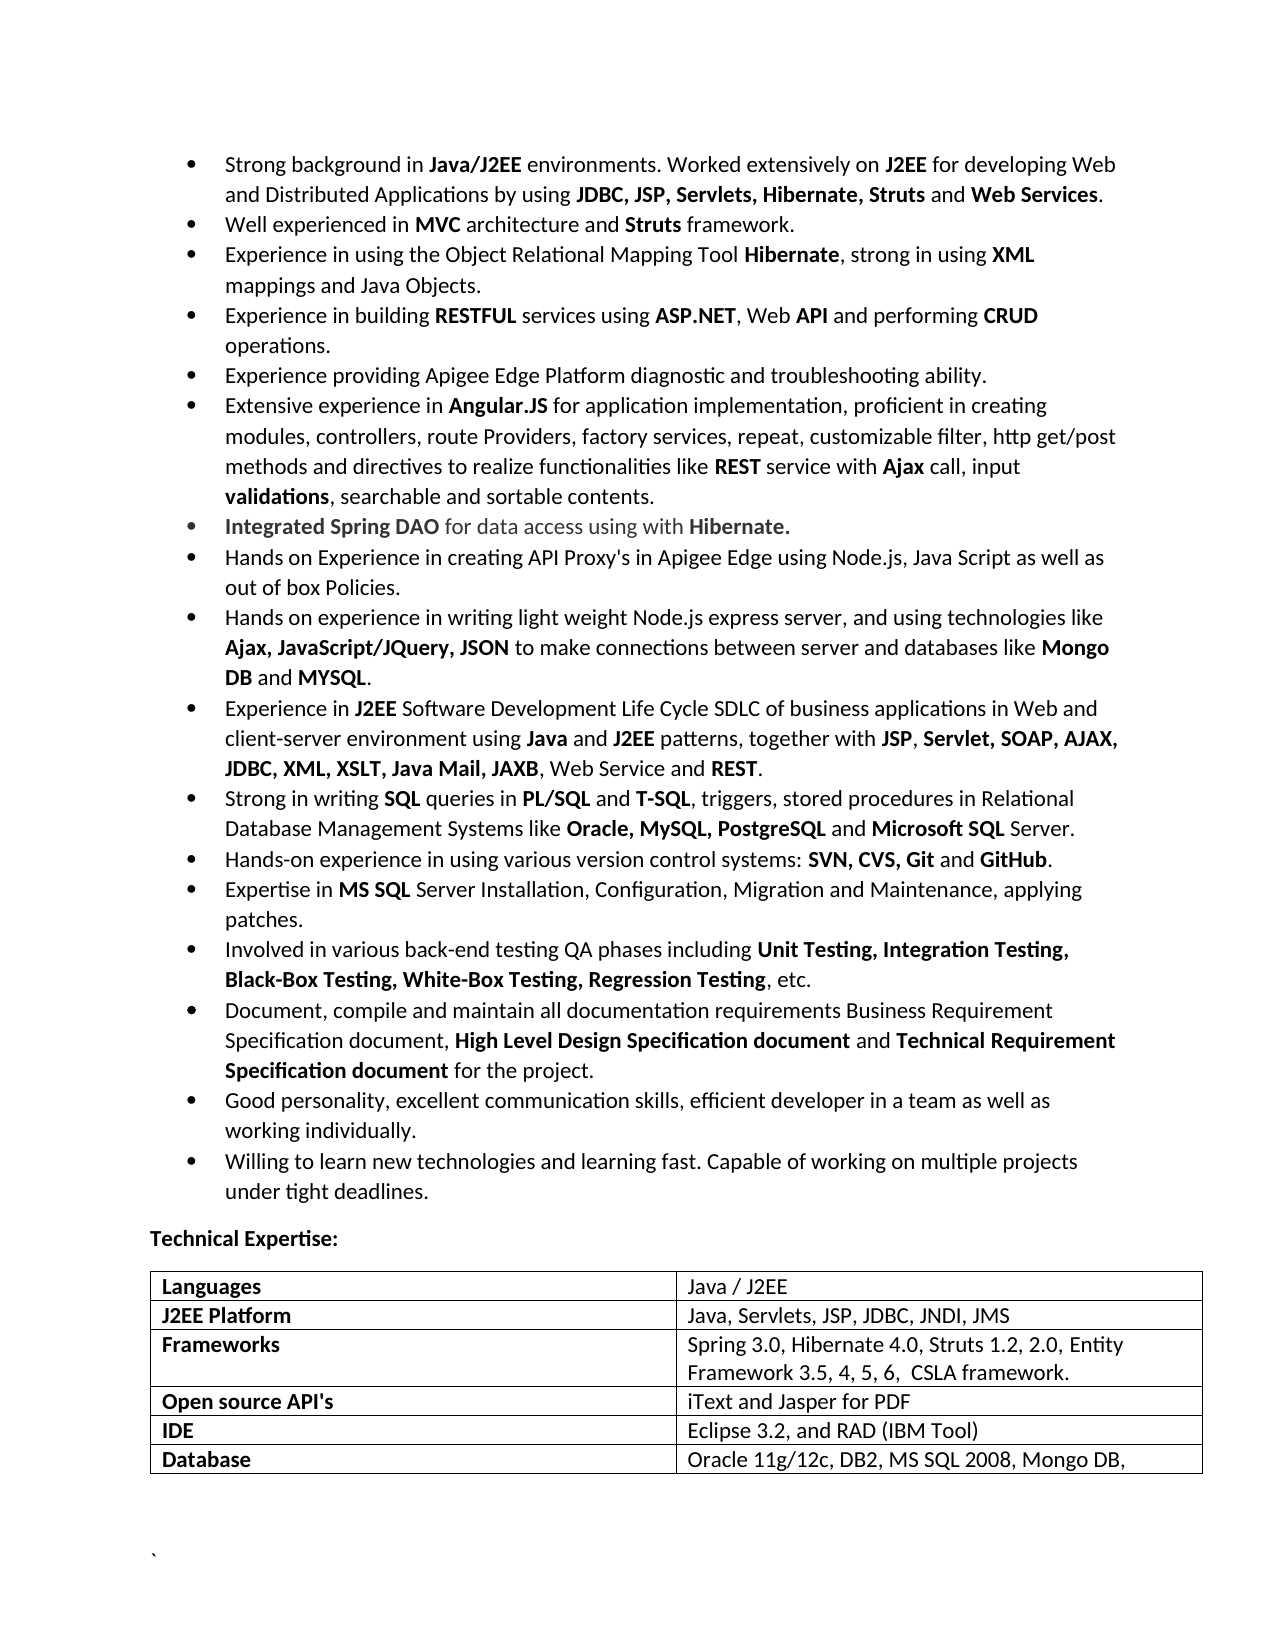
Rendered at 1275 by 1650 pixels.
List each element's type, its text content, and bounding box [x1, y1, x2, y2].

list Experience in using the Object Relational Mapping Tool Hibernate, strong in using XML mappings and Java Objects. [187, 241, 1125, 299]
list Experience in J2EE Software Development Life Cycle SDLC of business applications in Web and client-server environment using Java and J2EE patterns, together with JSP, Servlet, SOAP, AJAX, JDBC, XML, XSLT, Java Mail, JAXB, Web Service and REST. [187, 694, 1125, 782]
list Hands on experience in writing light weight Node.js express server, and using technologies like Ajax, JavaScript/JQuery, JSON to make connections between server and databases like Mongo DB and MYSQL. [187, 603, 1125, 692]
list Document, compile and maintain all documentation requirements Business Requirement Specification document, High Level Design Specification document and Technical Requirement Specification document for the project. [187, 996, 1125, 1084]
table_cell Frameworks [151, 1330, 676, 1386]
list Hands-on experience in using various version control systems: SVN, CVS, Git and GitHub. [187, 845, 1125, 873]
table_cell Java, Servlets, JSP, JDBC, JNDI, JMS [677, 1301, 1202, 1329]
text Technical Expertise: [150, 1224, 1125, 1252]
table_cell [677, 1445, 1202, 1473]
table_cell Database [151, 1445, 676, 1473]
table_cell IDE [151, 1416, 676, 1444]
list Extensive experience in Angular.JS for application implementation, proficient in creating modules, controllers, route Providers, factory services, repeat, customizable filter, http get/post methods and directives to realize functionalities like REST service with Ajax call, input validations, searchable and sortable contents. [187, 392, 1125, 510]
list Hands on Experience in creating API Proxy's in Apigee Edge using Node.js, Java Script as well as out of box Policies. [187, 543, 1125, 601]
table_header Languages [151, 1272, 676, 1300]
table_cell Spring 3.0, Hibernate 4.0, Struts 1.2, 2.0, Entity Framework 3.5, 4, 5, 6, CSLA framework. [1071, 1330, 1202, 1386]
table_cell Eclipse 3.2, and RAD (IBM Tool) [677, 1416, 1202, 1444]
list Strong in writing SQL queries in PL/SQL and T-SQL, triggers, stored procedures in Relational Database Management Systems like Oracle, MySQL, PostgreSQL and Microsoft SQL Server. [187, 784, 1125, 843]
list Experience providing Apigee Edge Platform diagnostic and troubleshooting ability. [187, 361, 1125, 389]
list Integrated Spring DAO for data access using with Hibernate. [187, 512, 1125, 541]
list Well experienced in MVC architecture and Struts framework. [187, 210, 1125, 238]
list Good personality, excellent communication skills, efficient developer in a team as well as working individually. [187, 1086, 1125, 1145]
table_cell Open source API's [151, 1387, 676, 1415]
list Experience in building RESTFUL services using ASP.NET, Web API and performing CRUD operations. [187, 301, 1125, 359]
table_cell Spring 3.0, Hibernate 4.0, Struts 1.2, 2.0, Entity Framework 3.5, 4, 5, 6, CSLA framework. [677, 1330, 1064, 1386]
list Involved in various back-end testing QA phases including Unit Testing, Integration Testing, Black-Box Testing, White-Box Testing, Regression Testing, etc. [187, 935, 1125, 994]
list Expertise in MS SQL Server Installation, Configuration, Migration and Maintenance, applying patches. [187, 875, 1125, 933]
list Willing to learn new technologies and learning fast. Capable of working on multiple projects under tight deadlines. [187, 1147, 1125, 1205]
table_cell iText and Jasper for PDF [677, 1387, 1202, 1415]
table_header Java / J2EE [677, 1272, 1202, 1300]
table_cell J2EE Platform [151, 1301, 676, 1329]
list Strong background in Java/J2EE environments. Worked extensively on J2EE for developing Web and Distributed Applications by using JDBC, JSP, Servlets, Hibernate, Struts and Web Services. [187, 150, 1125, 208]
